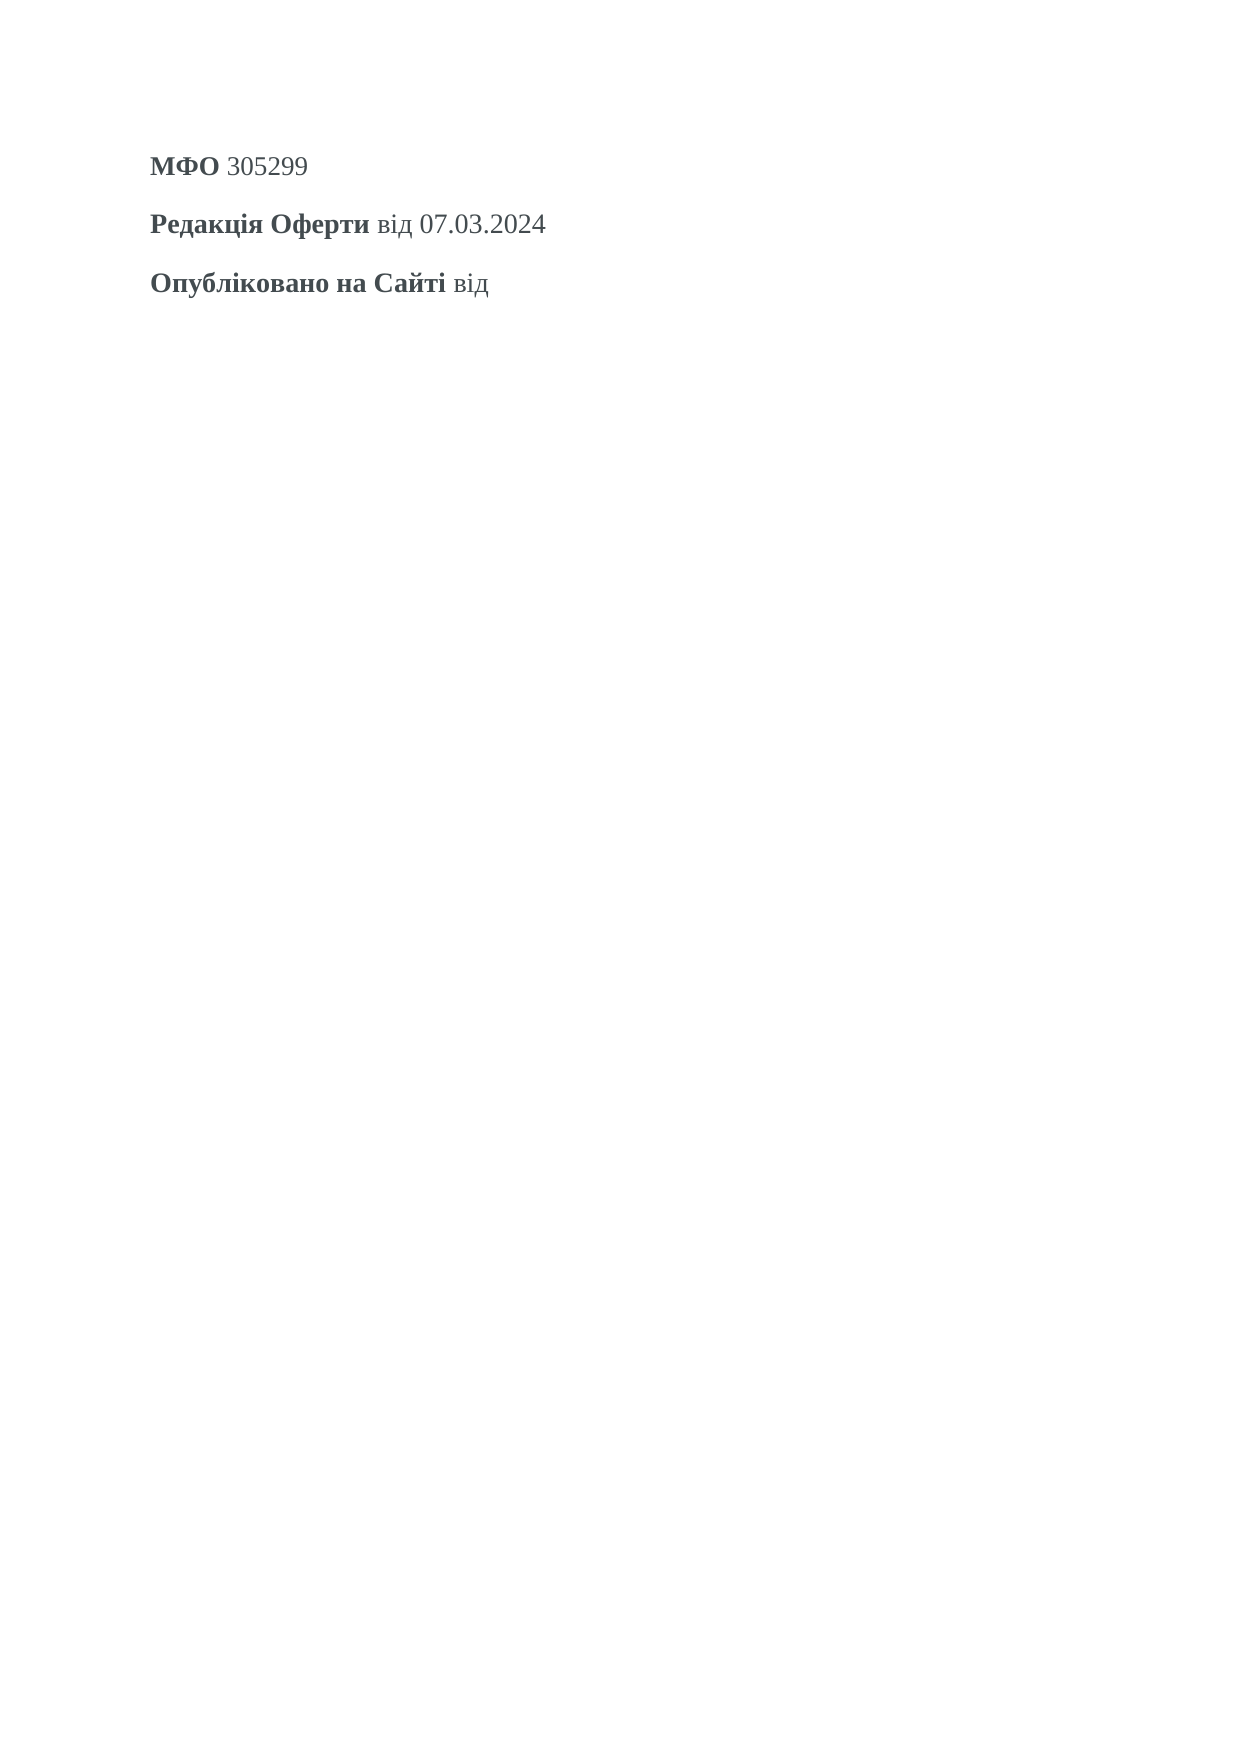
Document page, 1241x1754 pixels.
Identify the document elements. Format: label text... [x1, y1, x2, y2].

text Редакція Оферти від 07.03.2024 Опубліковано на Сайті від [150, 207, 1168, 299]
text МФО 305299 [150, 150, 1168, 181]
